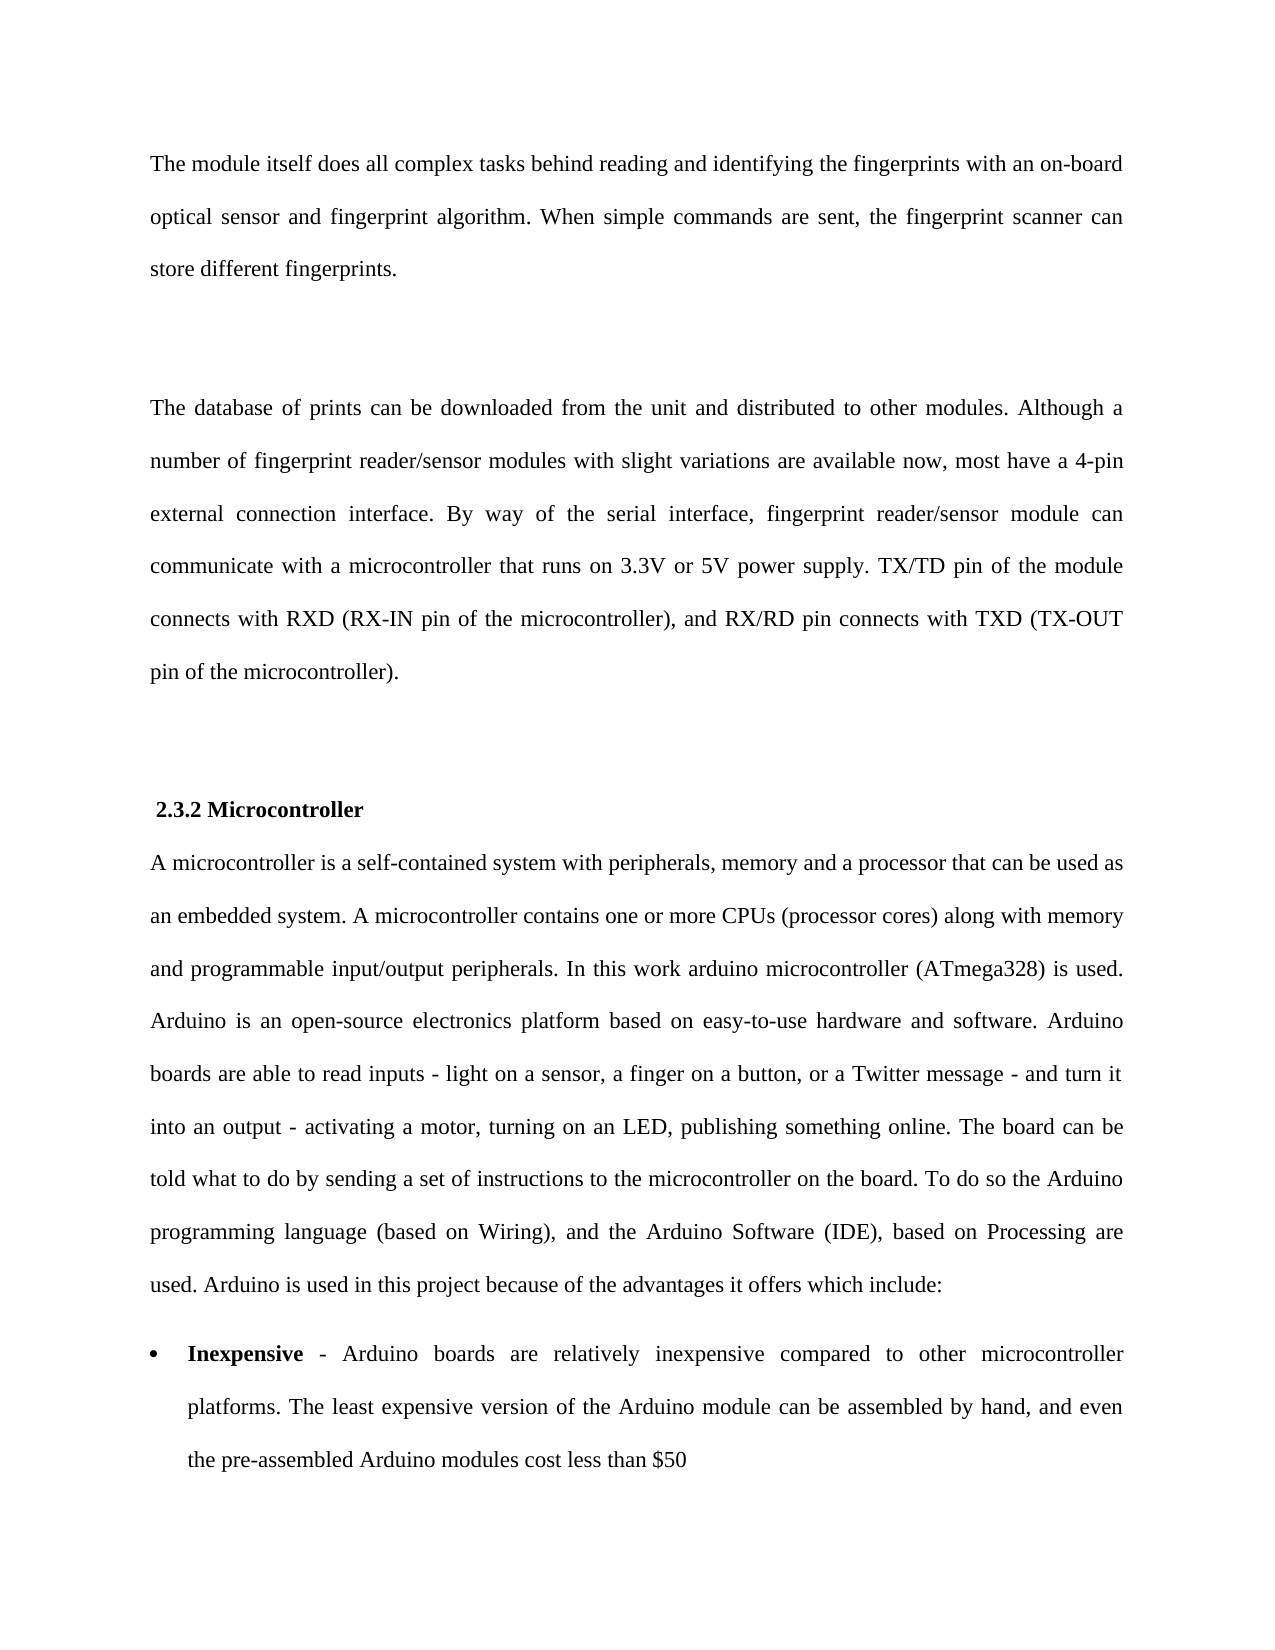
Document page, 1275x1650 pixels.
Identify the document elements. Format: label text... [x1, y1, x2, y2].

text The module itself does all complex tasks behind reading and identifying the fingerprints with an on-board optical sensor and fingerprint algorithm. When simple commands are sent, the fingerprint scanner can store different fingerprints. [150, 150, 1125, 282]
list Inexpensive - Arduino boards are relatively inexpensive compared to other microcontroller platforms. The least expensive version of the Arduino module can be assembled by hand, and even the pre-assembled Arduino modules cost less than $50 [150, 1340, 1125, 1472]
subtitle 2.3.2 Microcontroller [150, 796, 1125, 823]
text A microcontroller is a self-contained system with peripherals, memory and a processor that can be used as an embedded system. A microcontroller contains one or more CPUs (processor cores) along with memory and programmable input/output peripherals. In this work arduino microcontroller (ATmega328) is used. Arduino is an open-source electronics platform based on easy-to-use hardware and software. Arduino boards are able to read inputs - light on a sensor, a finger on a button, or a Twitter message - and turn it into an output - activating a motor, turning on an LED, publishing something online. The board can be told what to do by sending a set of instructions to the microcontroller on the board. To do so the Arduino programming language (based on Wiring), and the Arduino Software (IDE), based on Processing are used. Arduino is used in this project because of the advantages it offers which include: [150, 849, 1125, 1297]
text The database of prints can be downloaded from the unit and distributed to other modules. Although a number of fingerprint reader/sensor modules with slight variations are available now, most have a 4-pin external connection interface. By way of the serial interface, fingerprint reader/sensor module can communicate with a microcontroller that runs on 3.3V or 5V power supply. TX/TD pin of the module connects with RXD (RX-IN pin of the microcontroller), and RX/RD pin connects with TXD (TX-OUT pin of the microcontroller). [150, 394, 1125, 684]
